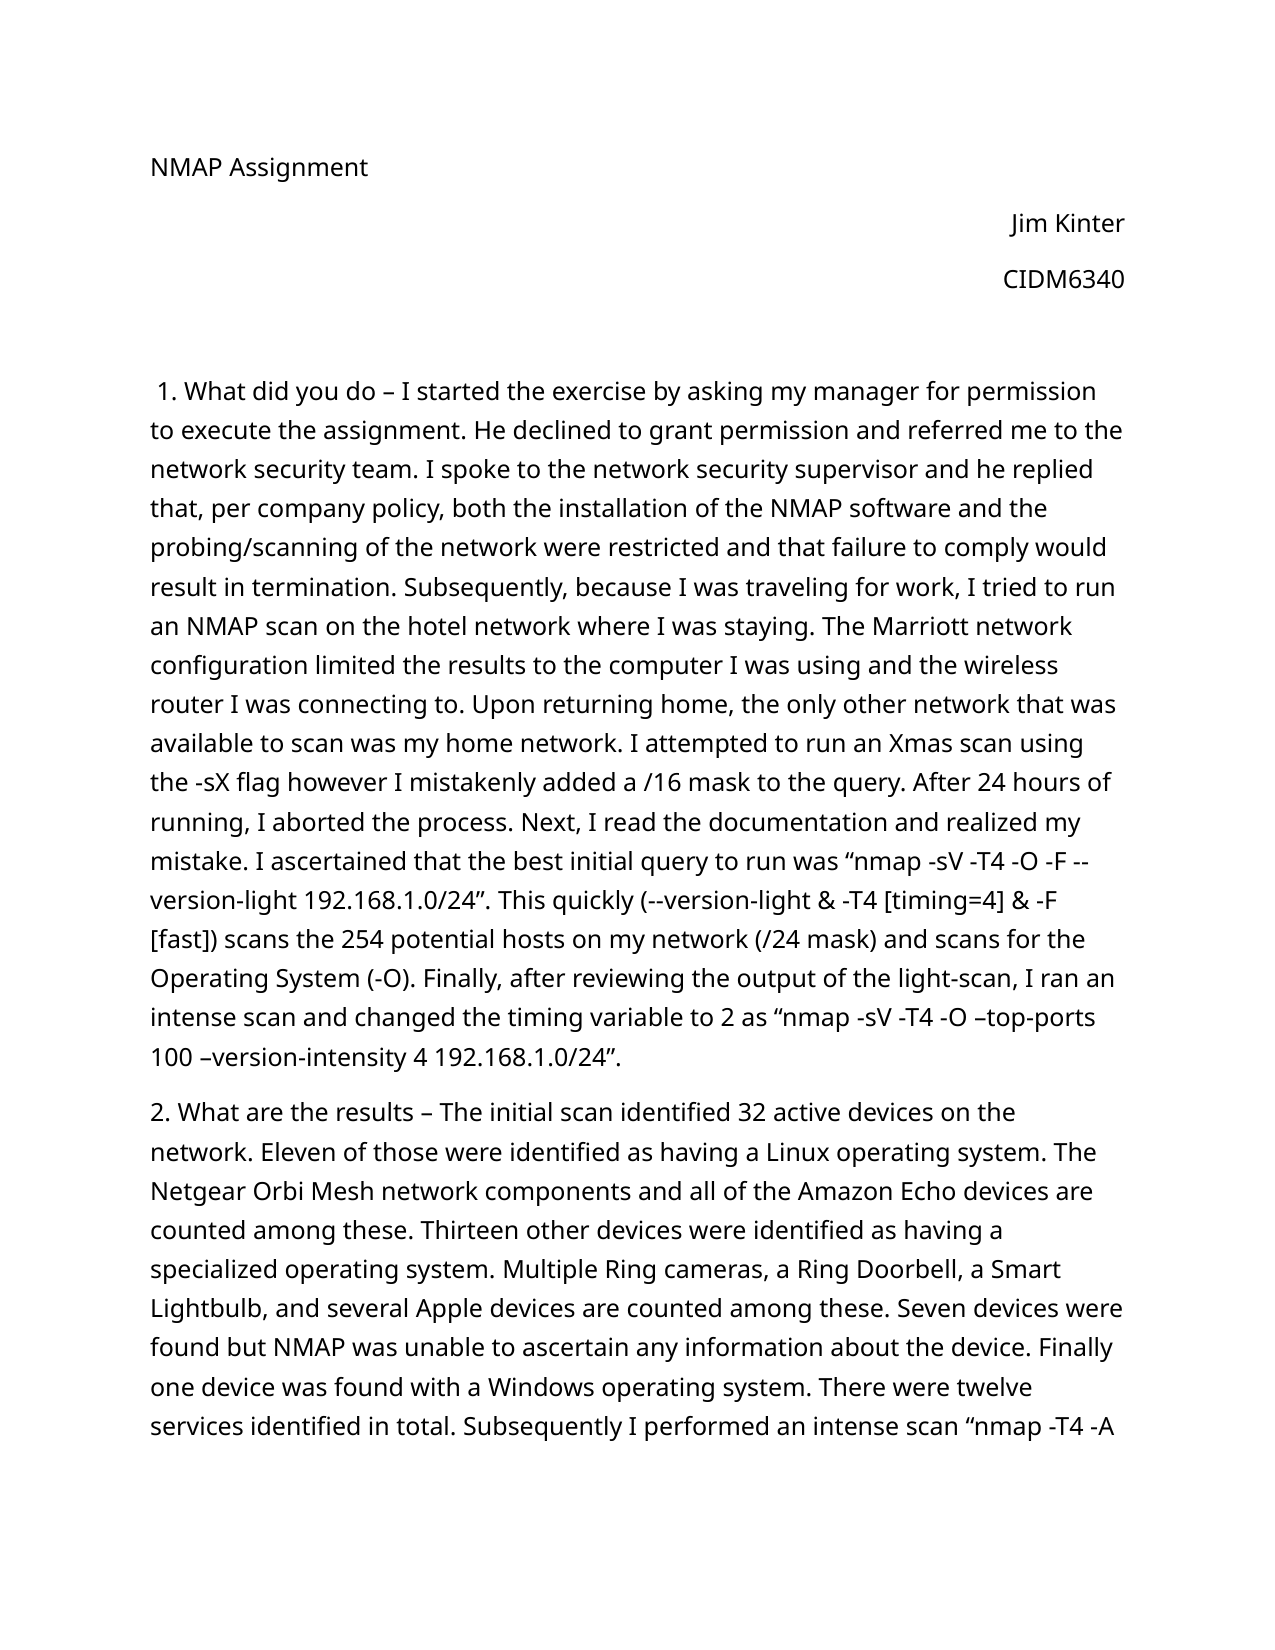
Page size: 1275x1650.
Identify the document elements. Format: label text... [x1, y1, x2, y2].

text Jim Kinter [150, 206, 1125, 240]
text NMAP Assignment [150, 150, 1125, 184]
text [150, 1095, 1125, 1442]
text 1. What did you do – I started the exercise by asking my manager for permission to execute the assignment. He declined to grant permission and referred me to the network security team. I spoke to the network security supervisor and he replied that, per company policy, both the installation of the NMAP software and the probing/scanning of the network were restricted and that failure to comply would result in termination. Subsequently, because I was traveling for work, I tried to run an NMAP scan on the hotel network where I was staying. The Marriott network configuration limited the results to the computer I was using and the wireless router I was connecting to. Upon returning home, the only other network that was available to scan was my home network. I attempted to run an Xmas scan using the -sX flag however I mistakenly added a /16 mask to the query. After 24 hours of running, I aborted the process. Next, I read the documentation and realized my mistake. I ascertained that the best initial query to run was “nmap -sV -T4 -O -F --version-light 192.168.1.0/24”. This quickly (--version-light & -T4 [timing=4] & -F [fast]) scans the 254 potential hosts on my network (/24 mask) and scans for the Operating System (-O). Finally, after reviewing the output of the light-scan, I ran an intense scan and changed the timing variable to 2 as “nmap -sV -T4 -O –top-ports 100 –version-intensity 4 192.168.1.0/24”. [150, 373, 1125, 1073]
text CIDM6340 [150, 262, 1125, 296]
